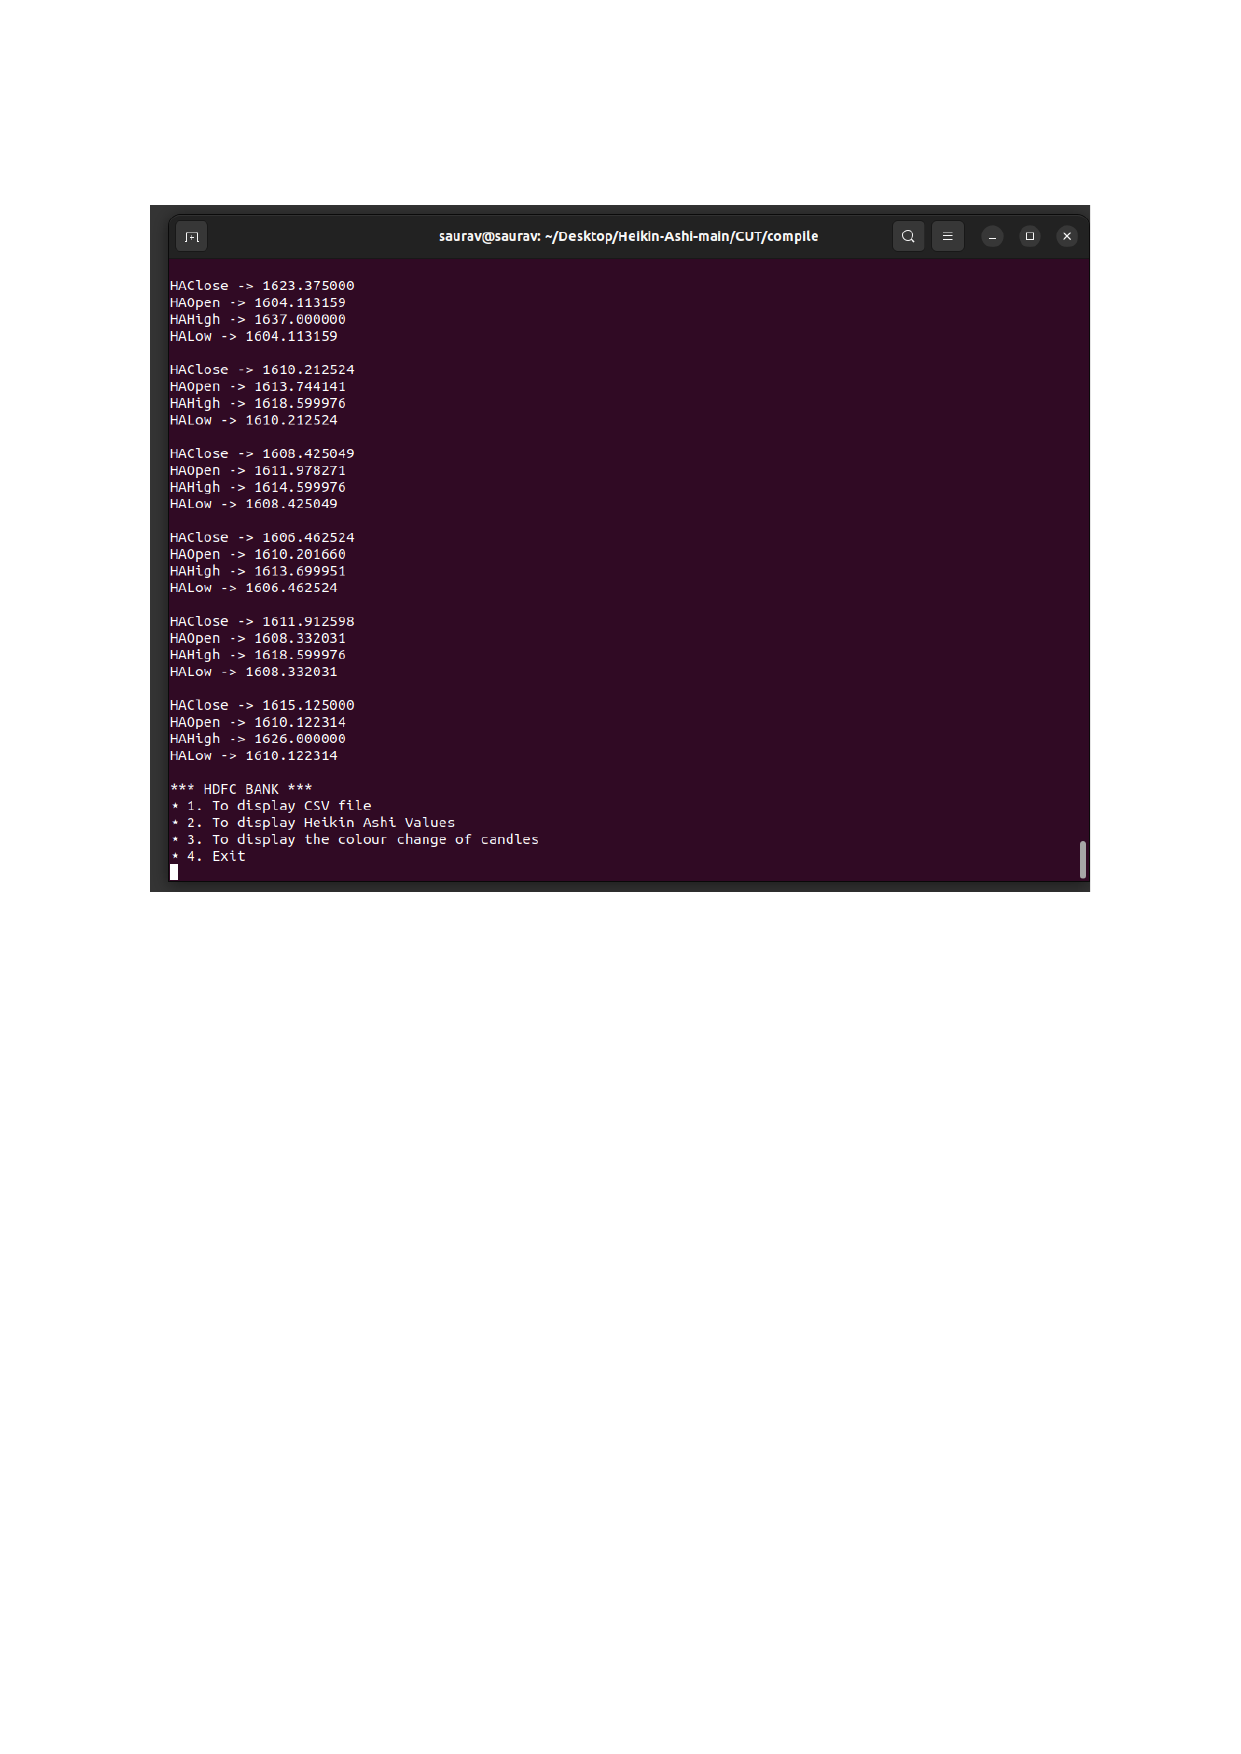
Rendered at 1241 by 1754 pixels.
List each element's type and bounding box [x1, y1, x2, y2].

picture [150, 205, 1091, 892]
